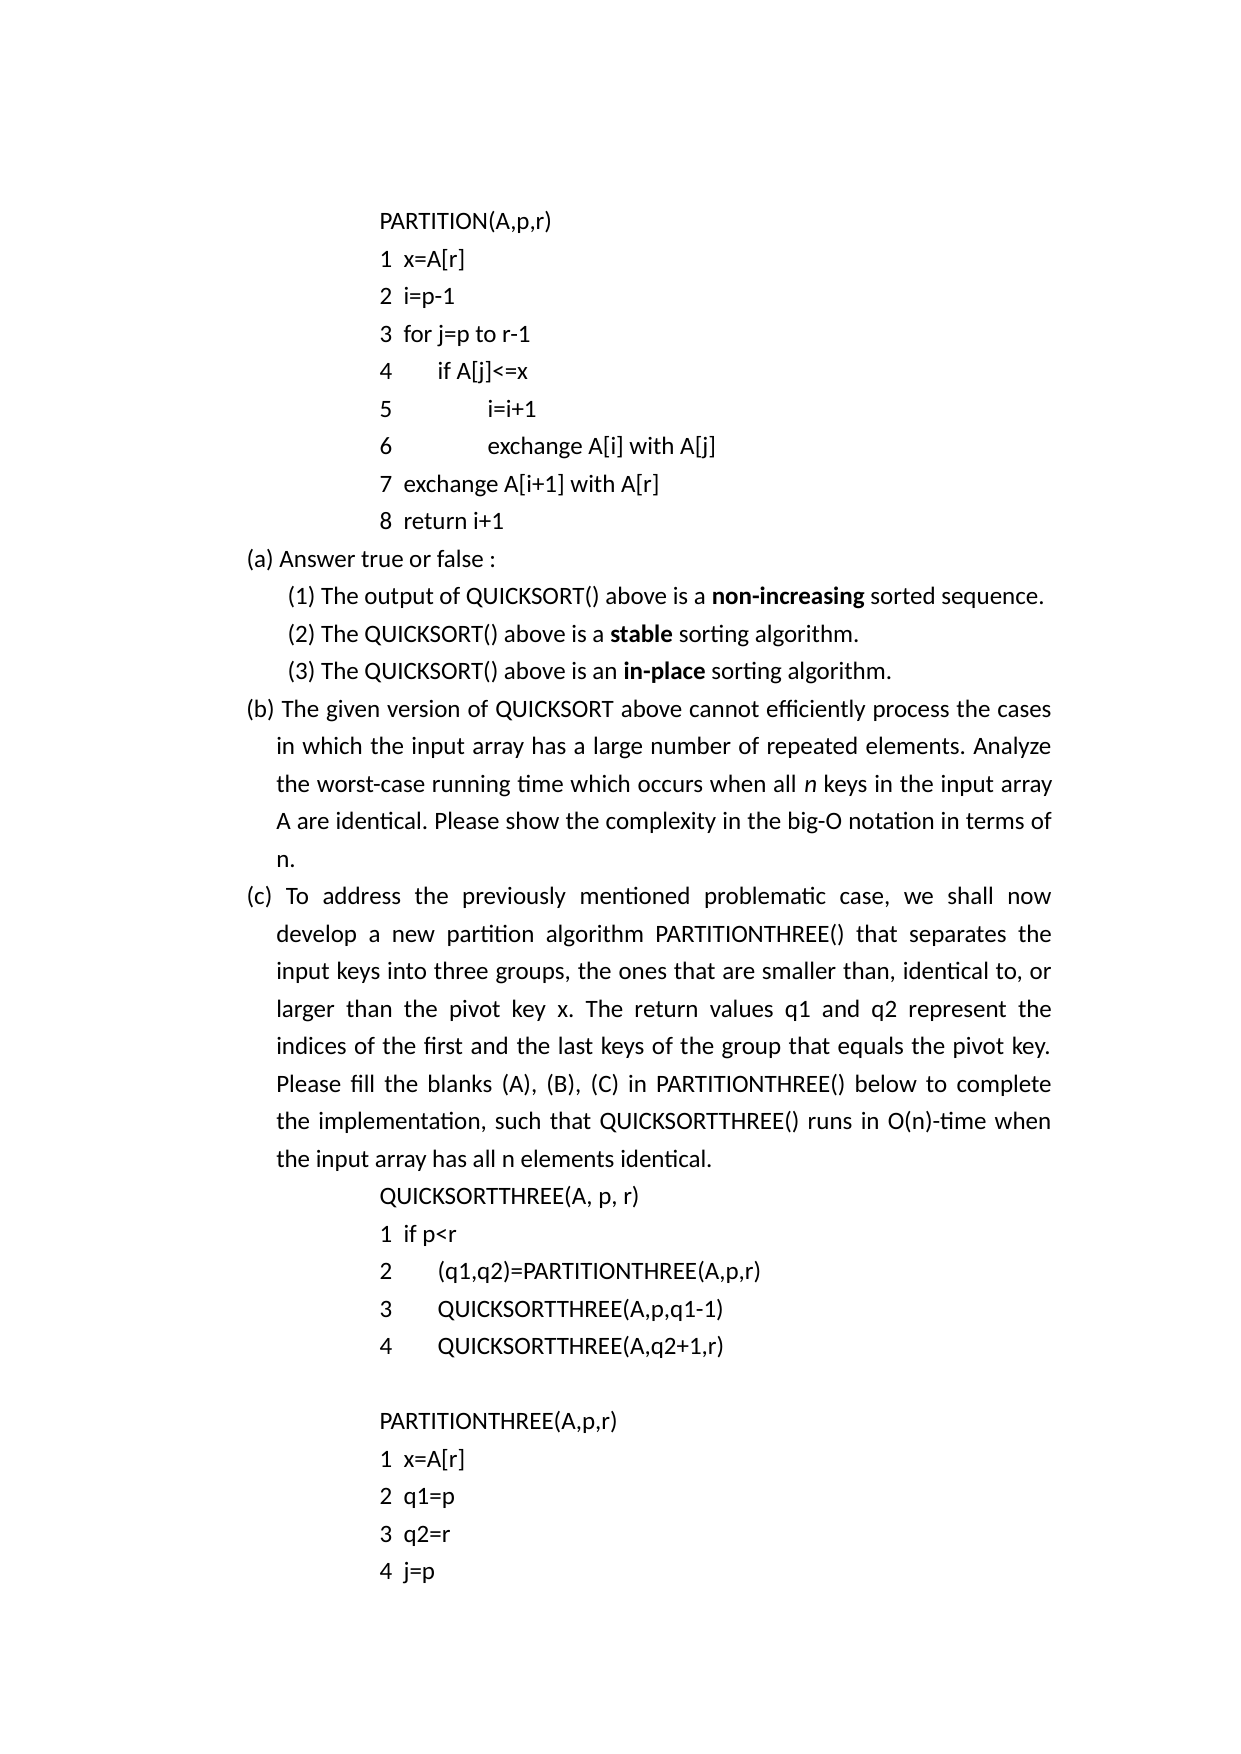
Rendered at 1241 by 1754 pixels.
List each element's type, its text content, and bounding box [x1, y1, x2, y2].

list 1 x=A[r] [237, 239, 1053, 277]
list 5 i=i+1 [237, 389, 1053, 427]
text PARTITIONTHREE(A,p,r) [379, 1402, 1053, 1439]
list 6 exchange A[i] with A[j] [237, 427, 1053, 464]
list 2 i=p-1 [237, 277, 1053, 314]
text QUICKSORTTHREE(A, p, r) [379, 1177, 1053, 1214]
text 4 j=p [379, 1552, 1053, 1589]
list 8 return i+1 [237, 502, 1053, 539]
list 3 for j=p to r-1 [237, 314, 1053, 352]
text (b) The given version of QUICKSORT above cannot efficiently process the cases in which the input array has a large number of repeated elements. Analyze the worst-case running time which occurs when all n keys in the input array A are identical. Please show the complexity in the big-O notation in terms of n. [246, 689, 1053, 877]
text (2) The QUICKSORT() above is a stable sorting algorithm. [246, 614, 1053, 652]
text (a) Answer true or false : [187, 539, 1053, 577]
text (c) To address the previously mentioned problematic case, we shall now develop a new partition algorithm PARTITIONTHREE() that separates the input keys into three groups, the ones that are smaller than, identical to, or larger than the pivot key x. The return values q1 and q2 represent the indices of the first and the last keys of the group that equals the pivot key. Please fill the blanks (A), (B), (C) in PARTITIONTHREE() below to complete the implementation, such that QUICKSORTTHREE() runs in O(n)-time when the input array has all n elements identical. [246, 877, 1053, 1177]
text 1 x=A[r] [379, 1439, 1053, 1477]
text 1 if p<r [379, 1214, 1053, 1252]
text 2 q1=p [379, 1477, 1053, 1514]
list 4 if A[j]<=x [237, 352, 1053, 389]
text 3 q2=r [379, 1514, 1053, 1552]
list 7 exchange A[i+1] with A[r] [237, 464, 1053, 502]
text 4 QUICKSORTTHREE(A,q2+1,r) [379, 1327, 1053, 1364]
text 3 QUICKSORTTHREE(A,p,q1-1) [379, 1289, 1053, 1327]
text 2 (q1,q2)=PARTITIONTHREE(A,p,r) [379, 1252, 1053, 1289]
text (1) The output of QUICKSORT() above is a non-increasing sorted sequence. [246, 577, 1053, 614]
list PARTITION(A,p,r) [237, 202, 1053, 239]
text (3) The QUICKSORT() above is an in-place sorting algorithm. [246, 652, 1053, 689]
